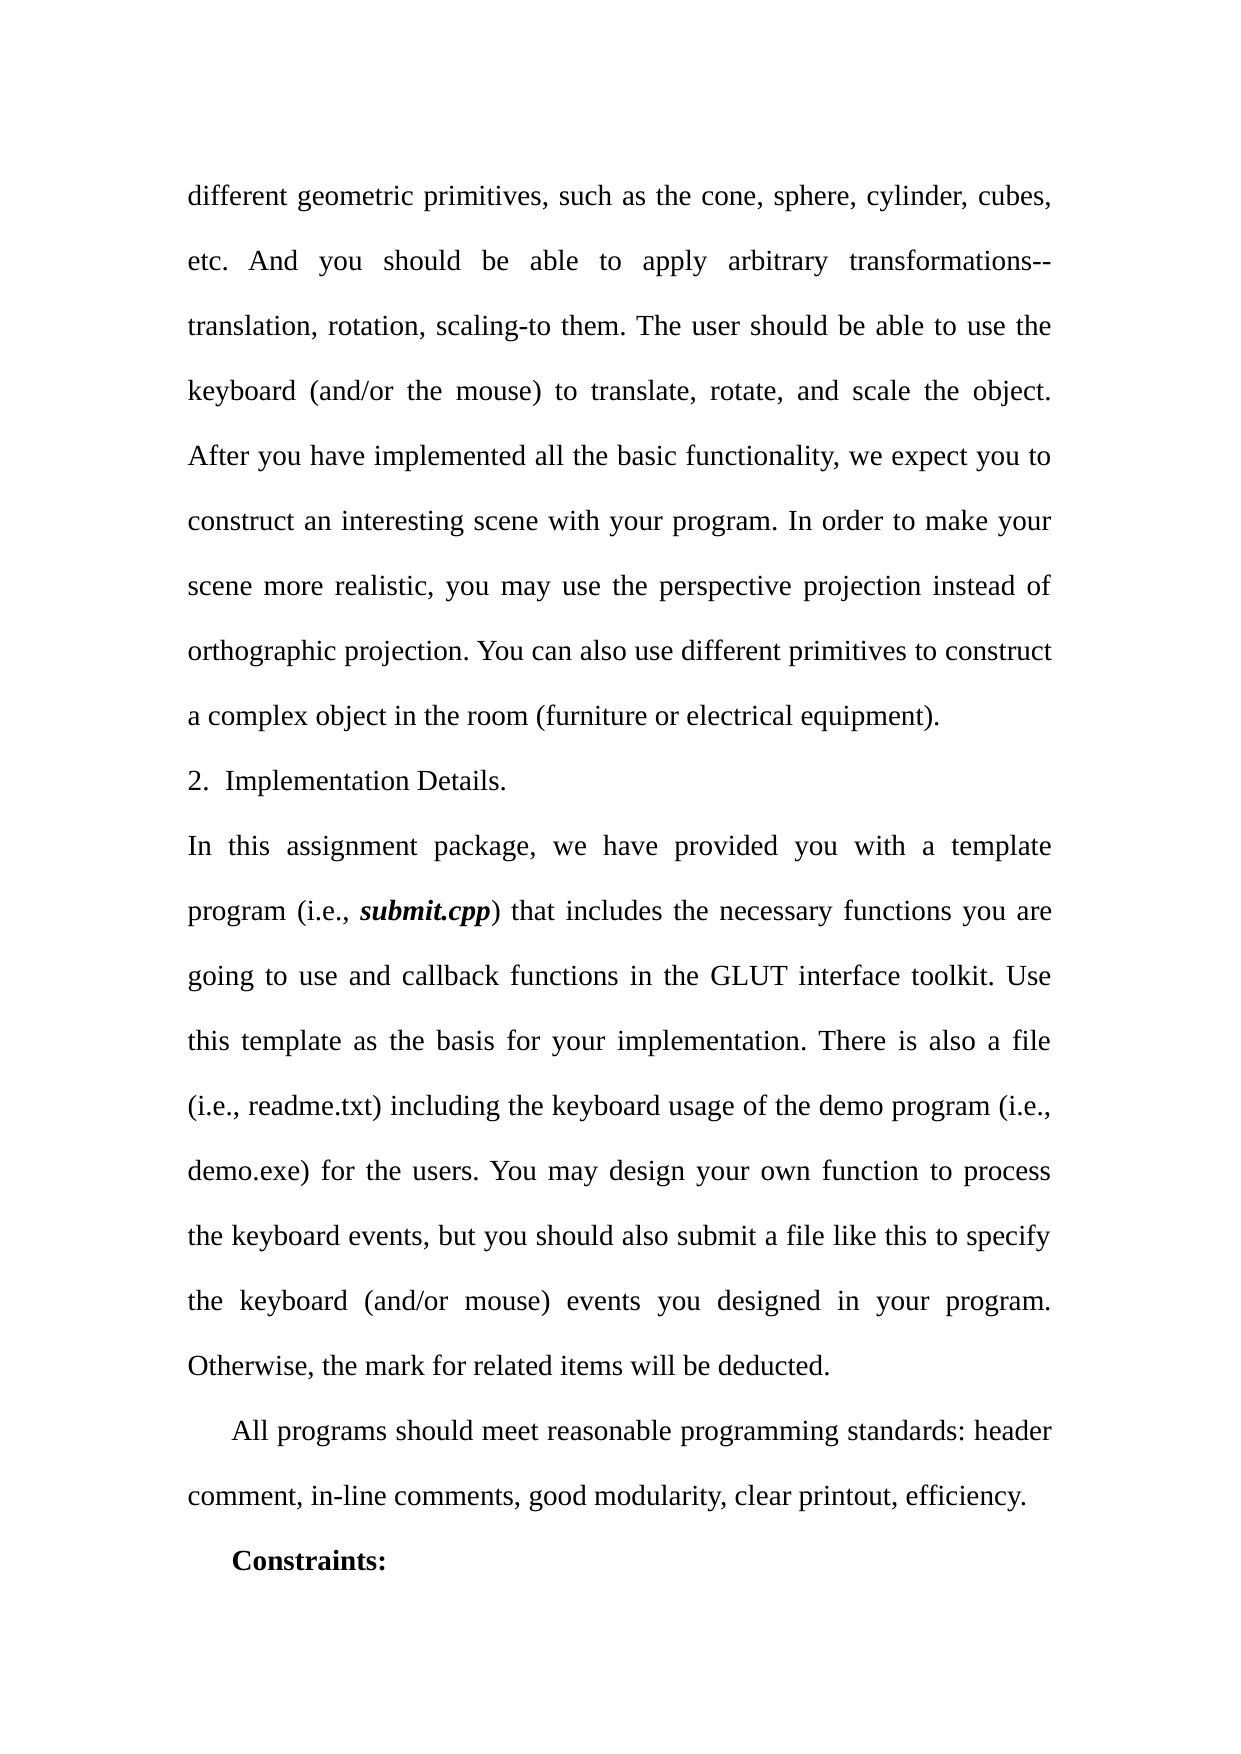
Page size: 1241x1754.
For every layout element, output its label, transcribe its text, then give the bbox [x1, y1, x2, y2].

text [187, 162, 1053, 747]
text Constraints: [187, 1527, 1053, 1592]
list Implementation Details. [187, 747, 1053, 812]
text In this assignment package, we have provided you with a template program (i.e., submit.cpp) that includes the necessary functions you are going to use and callback functions in the GLUT interface toolkit. Use this template as the basis for your implementation. There is also a file (i.e., readme.txt) including the keyboard usage of the demo program (i.e., demo.exe) for the users. You may design your own function to process the keyboard events, but you should also submit a file like this to specify the keyboard (and/or mouse) events you designed in your program. Otherwise, the mark for related items will be deducted. [187, 812, 1053, 1397]
text All programs should meet reasonable programming standards: header comment, in-line comments, good modularity, clear printout, efficiency. [187, 1397, 1053, 1527]
